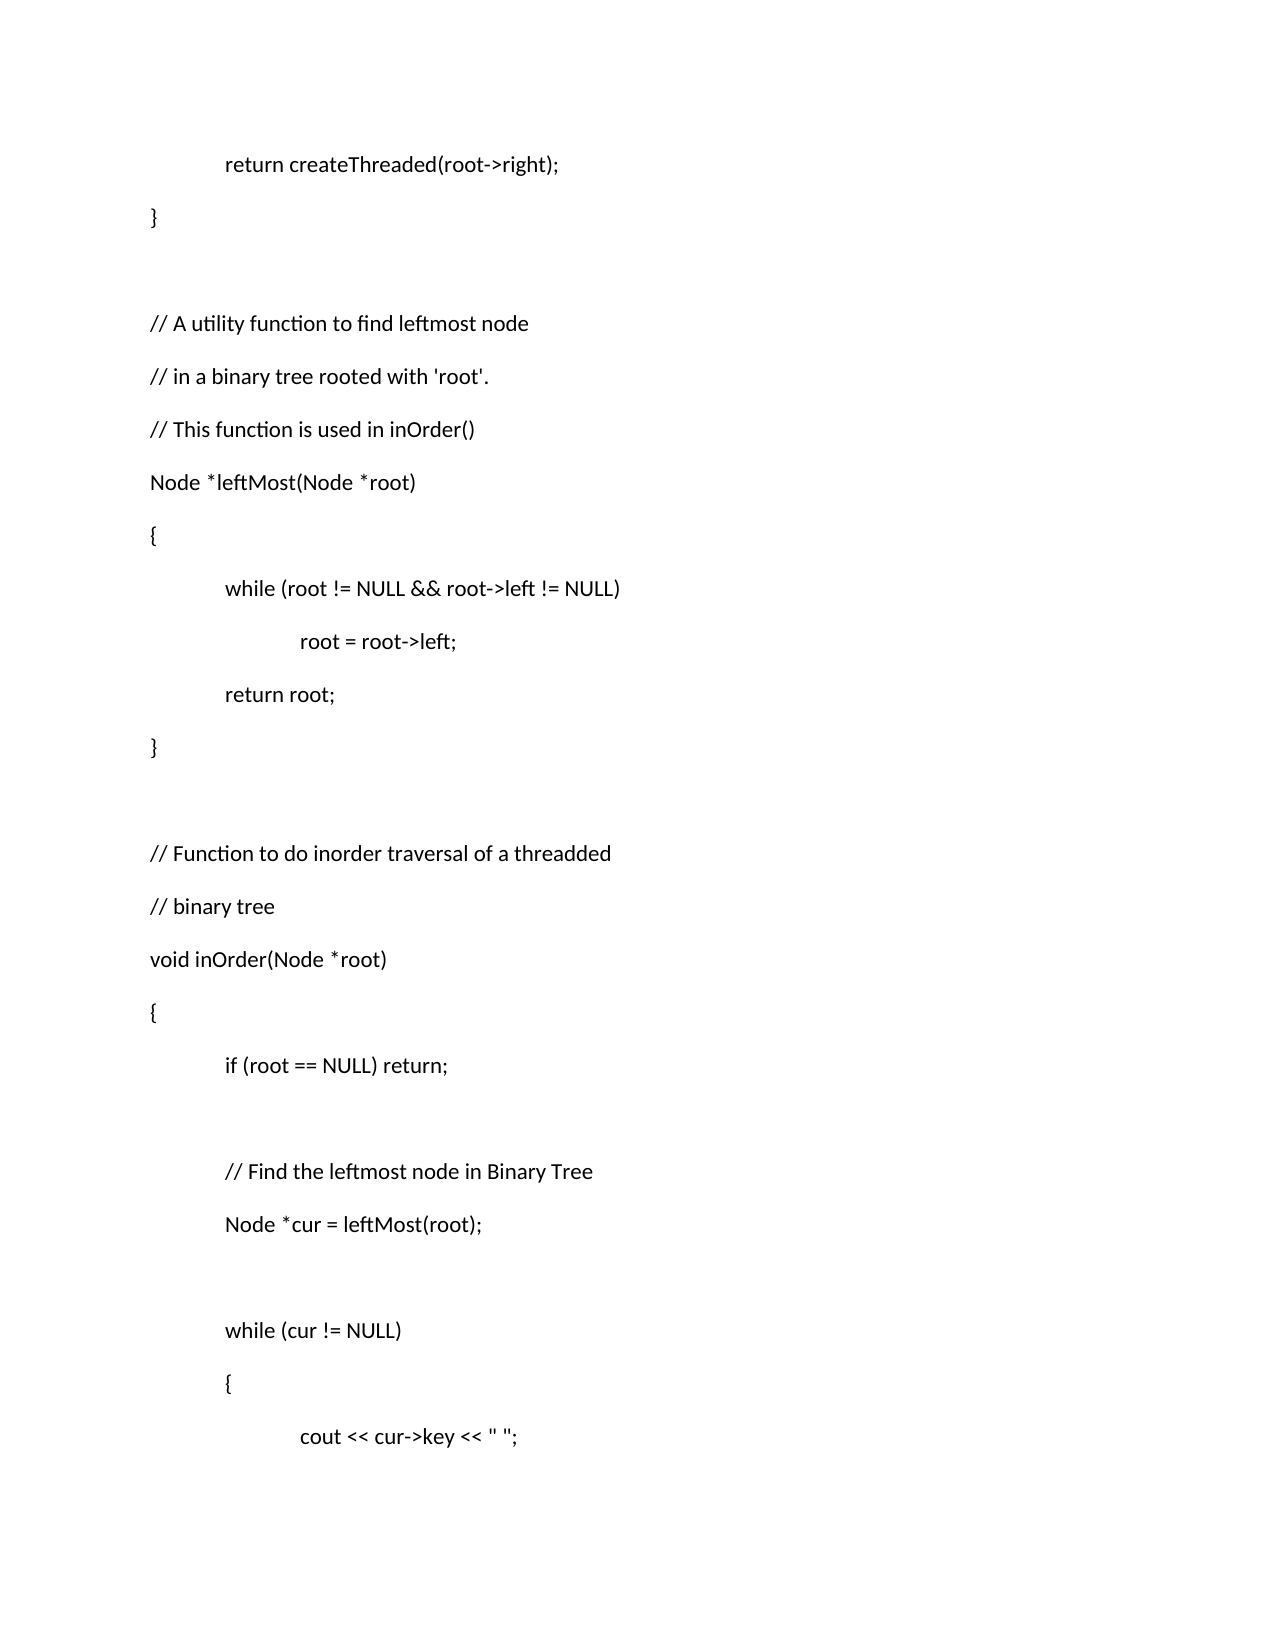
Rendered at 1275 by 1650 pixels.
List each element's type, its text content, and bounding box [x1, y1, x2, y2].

text while (root != NULL && root->left != NULL) [150, 574, 1125, 602]
text while (cur != NULL) [150, 1316, 1125, 1344]
text return createThreaded(root->right); [150, 150, 1125, 178]
text Node *cur = leftMost(root); [150, 1210, 1125, 1238]
text } [150, 733, 1125, 761]
text // A utility function to find leftmost node [150, 309, 1125, 337]
text return root; [150, 680, 1125, 708]
text { [150, 998, 1125, 1026]
text // Find the leftmost node in Binary Tree [150, 1157, 1125, 1185]
text { [150, 1369, 1125, 1397]
text Node *leftMost(Node *root) [150, 468, 1125, 496]
text root = root->left; [150, 627, 1125, 655]
text // in a binary tree rooted with 'root'. [150, 362, 1125, 390]
text // This function is used in inOrder() [150, 415, 1125, 443]
text if (root == NULL) return; [150, 1051, 1125, 1079]
text { [150, 521, 1125, 549]
text cout << cur->key << " "; [150, 1422, 1125, 1451]
text // binary tree [150, 892, 1125, 920]
text // Function to do inorder traversal of a threadded [150, 839, 1125, 867]
text } [150, 203, 1125, 231]
text void inOrder(Node *root) [150, 945, 1125, 973]
